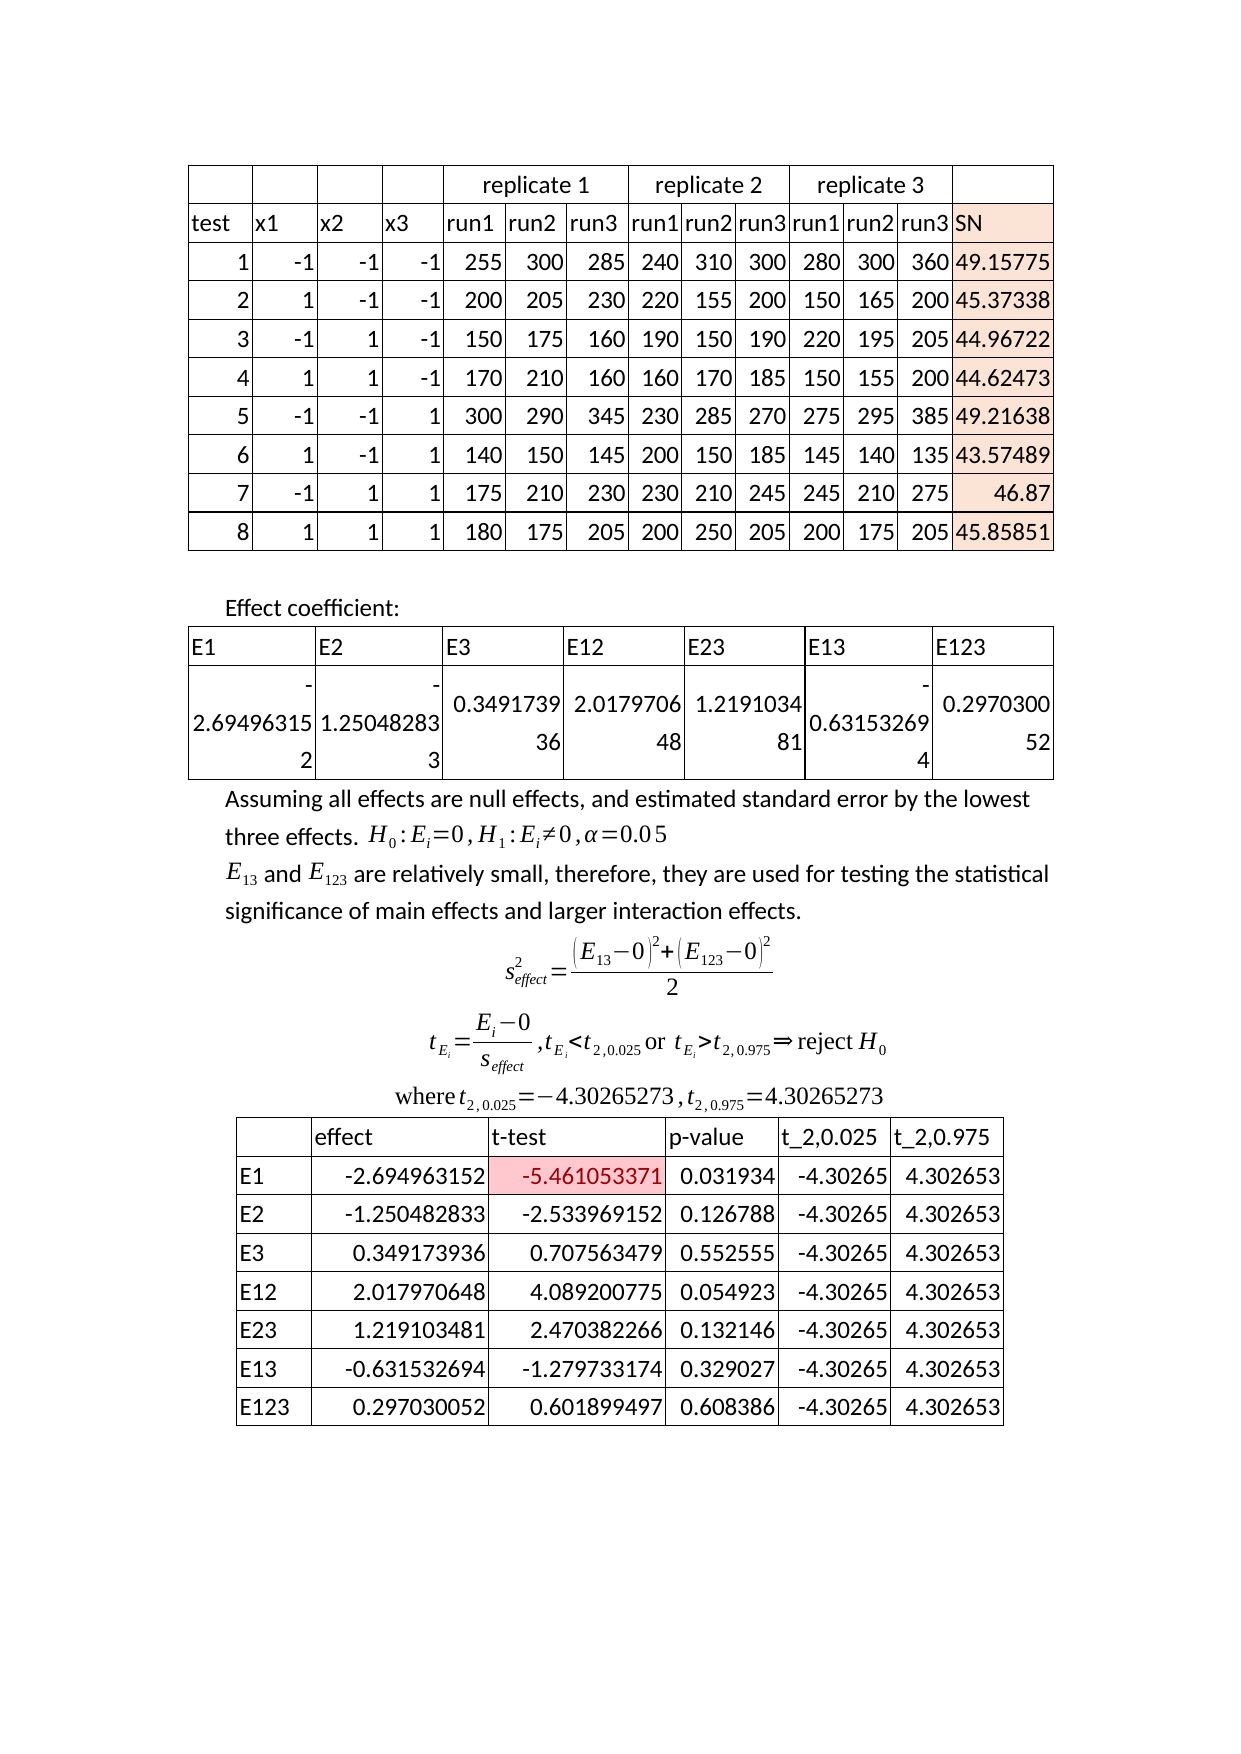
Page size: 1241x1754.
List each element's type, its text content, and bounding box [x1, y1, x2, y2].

table_cell 180 [444, 513, 505, 550]
table_cell 0.132146 [666, 1311, 778, 1348]
table_cell -2.694963152 [189, 666, 315, 778]
table_cell 190 [736, 320, 789, 357]
table_cell 1 [253, 358, 317, 396]
table_cell x2 [318, 204, 382, 242]
table_cell 4.302653 [891, 1195, 1003, 1233]
table_cell 0.329027 [666, 1349, 778, 1387]
table_cell 170 [682, 358, 735, 396]
table_cell 135 [898, 435, 952, 473]
table_cell 0.552555 [666, 1234, 778, 1271]
table_cell 140 [444, 435, 505, 473]
table_cell 175 [444, 474, 505, 511]
table_cell 150 [444, 320, 505, 357]
table_cell 44.62473 [953, 358, 1053, 396]
table_cell 45.85851 [953, 513, 1053, 550]
table_cell 300 [444, 397, 505, 434]
table_cell 250 [682, 513, 735, 550]
table_header [237, 1118, 311, 1156]
table_cell 1 [253, 281, 317, 319]
table_cell 200 [898, 358, 952, 396]
table_cell 4 [189, 358, 252, 396]
table_cell -2.694963152 [312, 1157, 488, 1194]
table_cell 285 [567, 243, 628, 280]
table_cell 175 [506, 320, 566, 357]
table_cell 8 [189, 513, 252, 550]
table_cell 255 [444, 243, 505, 280]
table_cell run2 [844, 204, 897, 242]
table_cell 345 [567, 397, 628, 434]
table_cell 0.707563479 [489, 1234, 665, 1271]
table_cell 49.15775 [953, 243, 1053, 280]
table_cell 175 [506, 513, 566, 550]
table_cell 170 [444, 358, 505, 396]
table_cell 385 [898, 397, 952, 434]
table_cell 0.031934 [666, 1157, 778, 1194]
table_header p-value [666, 1118, 778, 1156]
table_cell E13 [237, 1349, 311, 1387]
table_cell E23 [237, 1311, 311, 1348]
table_cell 1 [318, 474, 382, 511]
table_cell 200 [790, 513, 843, 550]
table_header [383, 166, 443, 203]
table_cell run1 [444, 204, 505, 242]
table_cell -4.30265 [779, 1311, 890, 1348]
text Assuming all effects are null effects, and estimated standard error by the lowest three effects. [225, 780, 1053, 854]
table_cell 285 [682, 397, 735, 434]
table_cell 4.302653 [891, 1272, 1003, 1310]
table_cell 0.126788 [666, 1195, 778, 1233]
table_header [953, 166, 1053, 203]
table_cell 145 [567, 435, 628, 473]
table_header replicate 3 [790, 166, 952, 203]
table_cell -1 [383, 320, 443, 357]
table_cell 210 [844, 474, 897, 511]
table_cell 1 [318, 358, 382, 396]
table_cell -2.533969152 [489, 1195, 665, 1233]
table_cell -1 [318, 435, 382, 473]
table_cell E2 [237, 1195, 311, 1233]
table_cell -4.30265 [779, 1272, 890, 1310]
table_cell 155 [682, 281, 735, 319]
table_cell 205 [898, 320, 952, 357]
table_cell 155 [844, 358, 897, 396]
table_cell -1 [253, 397, 317, 434]
table_header E23 [685, 627, 804, 665]
table_cell -0.631532694 [806, 666, 932, 778]
table_cell 4.302653 [891, 1349, 1003, 1387]
table_cell -0.631532694 [312, 1349, 488, 1387]
table_cell 1 [383, 513, 443, 550]
table_cell 0.349173936 [312, 1234, 488, 1271]
table_cell -4.30265 [779, 1195, 890, 1233]
table_cell 43.57489 [953, 435, 1053, 473]
table_cell 4.302653 [891, 1234, 1003, 1271]
table_header t_2,0.025 [779, 1118, 890, 1156]
table_header [189, 166, 252, 203]
table_cell run1 [629, 204, 681, 242]
table_cell 140 [844, 435, 897, 473]
table_cell 200 [629, 435, 681, 473]
table_cell 2.017970648 [564, 666, 684, 778]
table_cell SN [953, 204, 1053, 242]
table_cell 4.302653 [891, 1388, 1003, 1425]
table_cell 205 [567, 513, 628, 550]
list Effect coefficient: [225, 588, 1053, 626]
table_header E123 [933, 627, 1053, 665]
table_cell 1 [253, 513, 317, 550]
table_header replicate 1 [444, 166, 628, 203]
table_cell run2 [506, 204, 566, 242]
table_cell 1 [383, 474, 443, 511]
table_cell 6 [189, 435, 252, 473]
table_cell 230 [567, 281, 628, 319]
table_cell 185 [736, 435, 789, 473]
table_cell 150 [790, 281, 843, 319]
table_cell 290 [506, 397, 566, 434]
table_cell 1 [189, 243, 252, 280]
table_cell 0.297030052 [312, 1388, 488, 1425]
table_cell 4.089200775 [489, 1272, 665, 1310]
table_cell 1 [383, 435, 443, 473]
table_header replicate 2 [629, 166, 789, 203]
table_header effect [312, 1118, 488, 1156]
table_cell 300 [844, 243, 897, 280]
table_cell -1 [383, 243, 443, 280]
table_cell 245 [790, 474, 843, 511]
table_cell 0.297030052 [933, 666, 1053, 778]
table_cell E1 [237, 1157, 311, 1194]
table_header t_2,0.975 [891, 1118, 1003, 1156]
table_cell 275 [898, 474, 952, 511]
table_cell -1.250482833 [316, 666, 442, 778]
table_cell 160 [629, 358, 681, 396]
table_cell 270 [736, 397, 789, 434]
table_cell 2.017970648 [312, 1272, 488, 1310]
table_cell 295 [844, 397, 897, 434]
table_cell 1 [318, 513, 382, 550]
table_cell 280 [790, 243, 843, 280]
table_cell 205 [736, 513, 789, 550]
table_cell 7 [189, 474, 252, 511]
table_cell 160 [567, 320, 628, 357]
table_cell 1.219103481 [685, 666, 804, 778]
table_cell 360 [898, 243, 952, 280]
table_cell 230 [629, 397, 681, 434]
table_cell 240 [629, 243, 681, 280]
table_cell 0.349173936 [443, 666, 563, 778]
table_cell 45.37338 [953, 281, 1053, 319]
table_cell x3 [383, 204, 443, 242]
table_header [253, 166, 317, 203]
table_header E12 [564, 627, 684, 665]
list and are relatively small, therefore, they are used for testing the statistical significance of main effects and larger interaction effects. [225, 854, 1053, 929]
table_cell 160 [567, 358, 628, 396]
table_cell 230 [629, 474, 681, 511]
table_cell 185 [736, 358, 789, 396]
table_cell 165 [844, 281, 897, 319]
table_cell 275 [790, 397, 843, 434]
table_header E13 [806, 627, 932, 665]
table_cell 210 [682, 474, 735, 511]
table_cell 220 [629, 281, 681, 319]
table_header [318, 166, 382, 203]
table_cell -4.30265 [779, 1157, 890, 1194]
table_cell run1 [790, 204, 843, 242]
table_cell 205 [506, 281, 566, 319]
table_cell 0.608386 [666, 1388, 778, 1425]
table_cell E123 [237, 1388, 311, 1425]
table_cell E3 [237, 1234, 311, 1271]
table_cell 210 [506, 358, 566, 396]
table_cell -1 [253, 243, 317, 280]
table_cell 210 [506, 474, 566, 511]
table_cell 200 [629, 513, 681, 550]
table_cell 200 [444, 281, 505, 319]
table_cell 150 [506, 435, 566, 473]
table_cell 1.219103481 [312, 1311, 488, 1348]
table_cell 5 [189, 397, 252, 434]
table_cell run3 [736, 204, 789, 242]
table_cell 200 [898, 281, 952, 319]
table_cell 150 [682, 435, 735, 473]
table_cell 300 [506, 243, 566, 280]
table_cell 1 [253, 435, 317, 473]
table_header t-test [489, 1118, 665, 1156]
table_cell 0.601899497 [489, 1388, 665, 1425]
table_cell E12 [237, 1272, 311, 1310]
table_cell run3 [567, 204, 628, 242]
table_cell 4.302653 [891, 1157, 1003, 1194]
table_cell 46.87 [953, 474, 1053, 511]
table_cell run2 [682, 204, 735, 242]
table_cell -5.461053371 [489, 1157, 665, 1194]
table_cell -1 [383, 281, 443, 319]
table_cell 300 [736, 243, 789, 280]
table_cell 200 [736, 281, 789, 319]
table_cell 2 [189, 281, 252, 319]
table_cell 3 [189, 320, 252, 357]
table_header E2 [316, 627, 442, 665]
table_cell 4.302653 [891, 1311, 1003, 1348]
table_cell -1 [253, 474, 317, 511]
table_header E1 [189, 627, 315, 665]
table_cell -4.30265 [779, 1349, 890, 1387]
table_cell 0.054923 [666, 1272, 778, 1310]
table_cell 150 [682, 320, 735, 357]
table_cell 1 [383, 397, 443, 434]
table_cell 150 [790, 358, 843, 396]
table_cell 145 [790, 435, 843, 473]
table_cell -1 [318, 243, 382, 280]
table_cell -1 [253, 320, 317, 357]
table_cell -1 [383, 358, 443, 396]
table_cell 2.470382266 [489, 1311, 665, 1348]
table_cell 310 [682, 243, 735, 280]
table_cell 1 [318, 320, 382, 357]
table_cell 220 [790, 320, 843, 357]
table_cell 175 [844, 513, 897, 550]
table_cell 205 [898, 513, 952, 550]
table_cell 190 [629, 320, 681, 357]
table_cell 49.21638 [953, 397, 1053, 434]
table_cell 245 [736, 474, 789, 511]
table_cell 195 [844, 320, 897, 357]
table_cell 44.96722 [953, 320, 1053, 357]
table_cell test [189, 204, 252, 242]
table_cell -1.279733174 [489, 1349, 665, 1387]
table_cell -1 [318, 281, 382, 319]
table_cell -4.30265 [779, 1388, 890, 1425]
table_cell run3 [898, 204, 952, 242]
table_cell 230 [567, 474, 628, 511]
table_cell -1 [318, 397, 382, 434]
table_header E3 [443, 627, 563, 665]
table_cell x1 [253, 204, 317, 242]
table_cell -1.250482833 [312, 1195, 488, 1233]
table_cell -4.30265 [779, 1234, 890, 1271]
